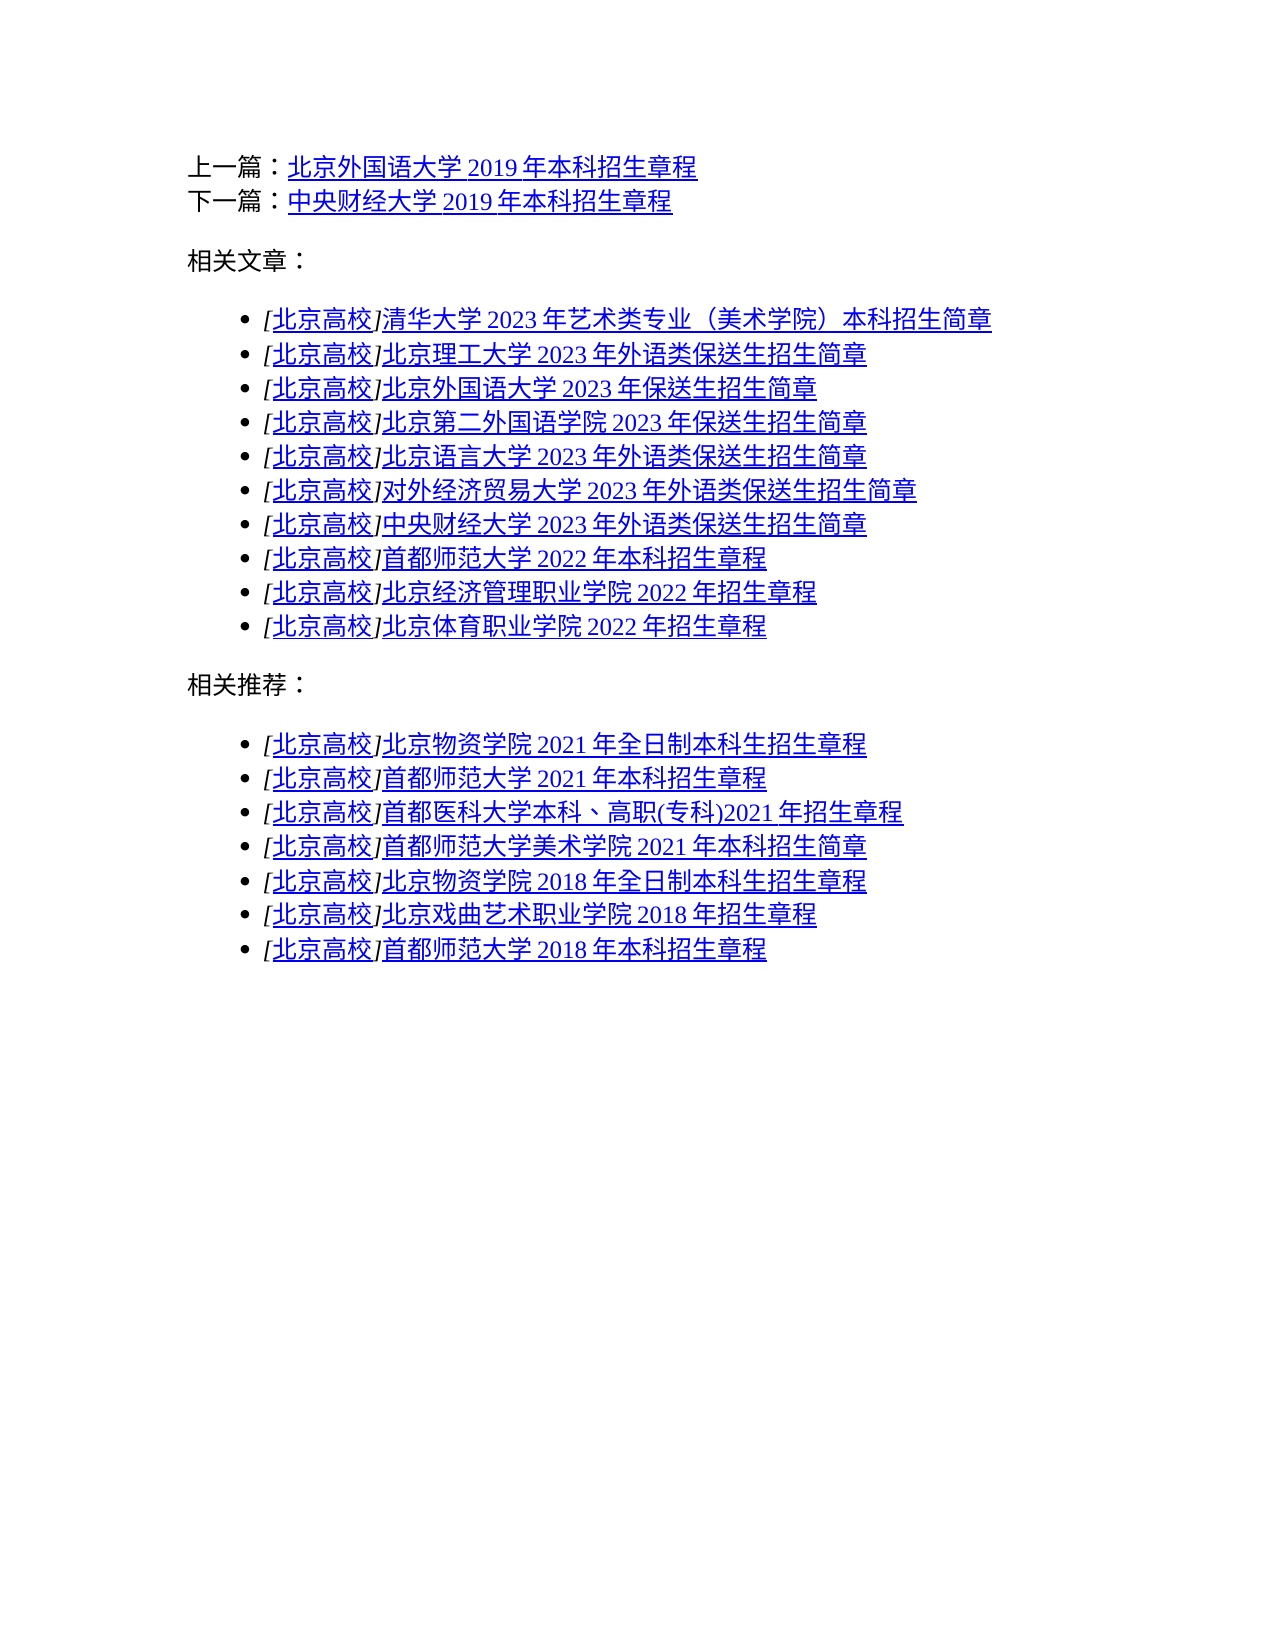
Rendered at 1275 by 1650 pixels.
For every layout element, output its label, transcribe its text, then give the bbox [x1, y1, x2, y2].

list [北京高校]首都医科大学本科、高职(专科)2021年招生章程 [241, 795, 1087, 829]
list [北京高校]对外经济贸易大学2023年外语类保送生招生简章 [241, 472, 1087, 507]
list [北京高校]首都师范大学2021年本科招生章程 [241, 761, 1087, 795]
text 相关推荐： [187, 668, 1087, 702]
list [北京高校]北京物资学院2021年全日制本科生招生章程 [241, 727, 1087, 761]
text 相关文章： [187, 243, 1087, 277]
list [北京高校]北京体育职业学院2022年招生章程 [241, 609, 1087, 643]
list [北京高校]清华大学2023年艺术类专业（美术学院）本科招生简章 [241, 302, 1087, 336]
list [北京高校]中央财经大学2023年外语类保送生招生简章 [241, 507, 1087, 541]
list [北京高校]北京理工大学2023年外语类保送生招生简章 [241, 336, 1087, 370]
list [北京高校]北京经济管理职业学院2022年招生章程 [241, 575, 1087, 609]
list [北京高校]首都师范大学美术学院2021年本科招生简章 [241, 829, 1087, 863]
list [北京高校]北京戏曲艺术职业学院2018年招生章程 [241, 897, 1087, 931]
list [北京高校]北京语言大学2023年外语类保送生招生简章 [241, 438, 1087, 472]
list [北京高校]北京第二外国语学院2023年保送生招生简章 [241, 404, 1087, 438]
list [北京高校]首都师范大学2018年本科招生章程 [241, 931, 1087, 965]
text 上一篇：北京外国语大学2019年本科招生章程 下一篇：中央财经大学2019年本科招生章程 [187, 150, 1087, 218]
list [北京高校]首都师范大学2022年本科招生章程 [241, 541, 1087, 575]
list [北京高校]北京外国语大学2023年保送生招生简章 [241, 370, 1087, 404]
list [北京高校]北京物资学院2018年全日制本科生招生章程 [241, 863, 1087, 897]
